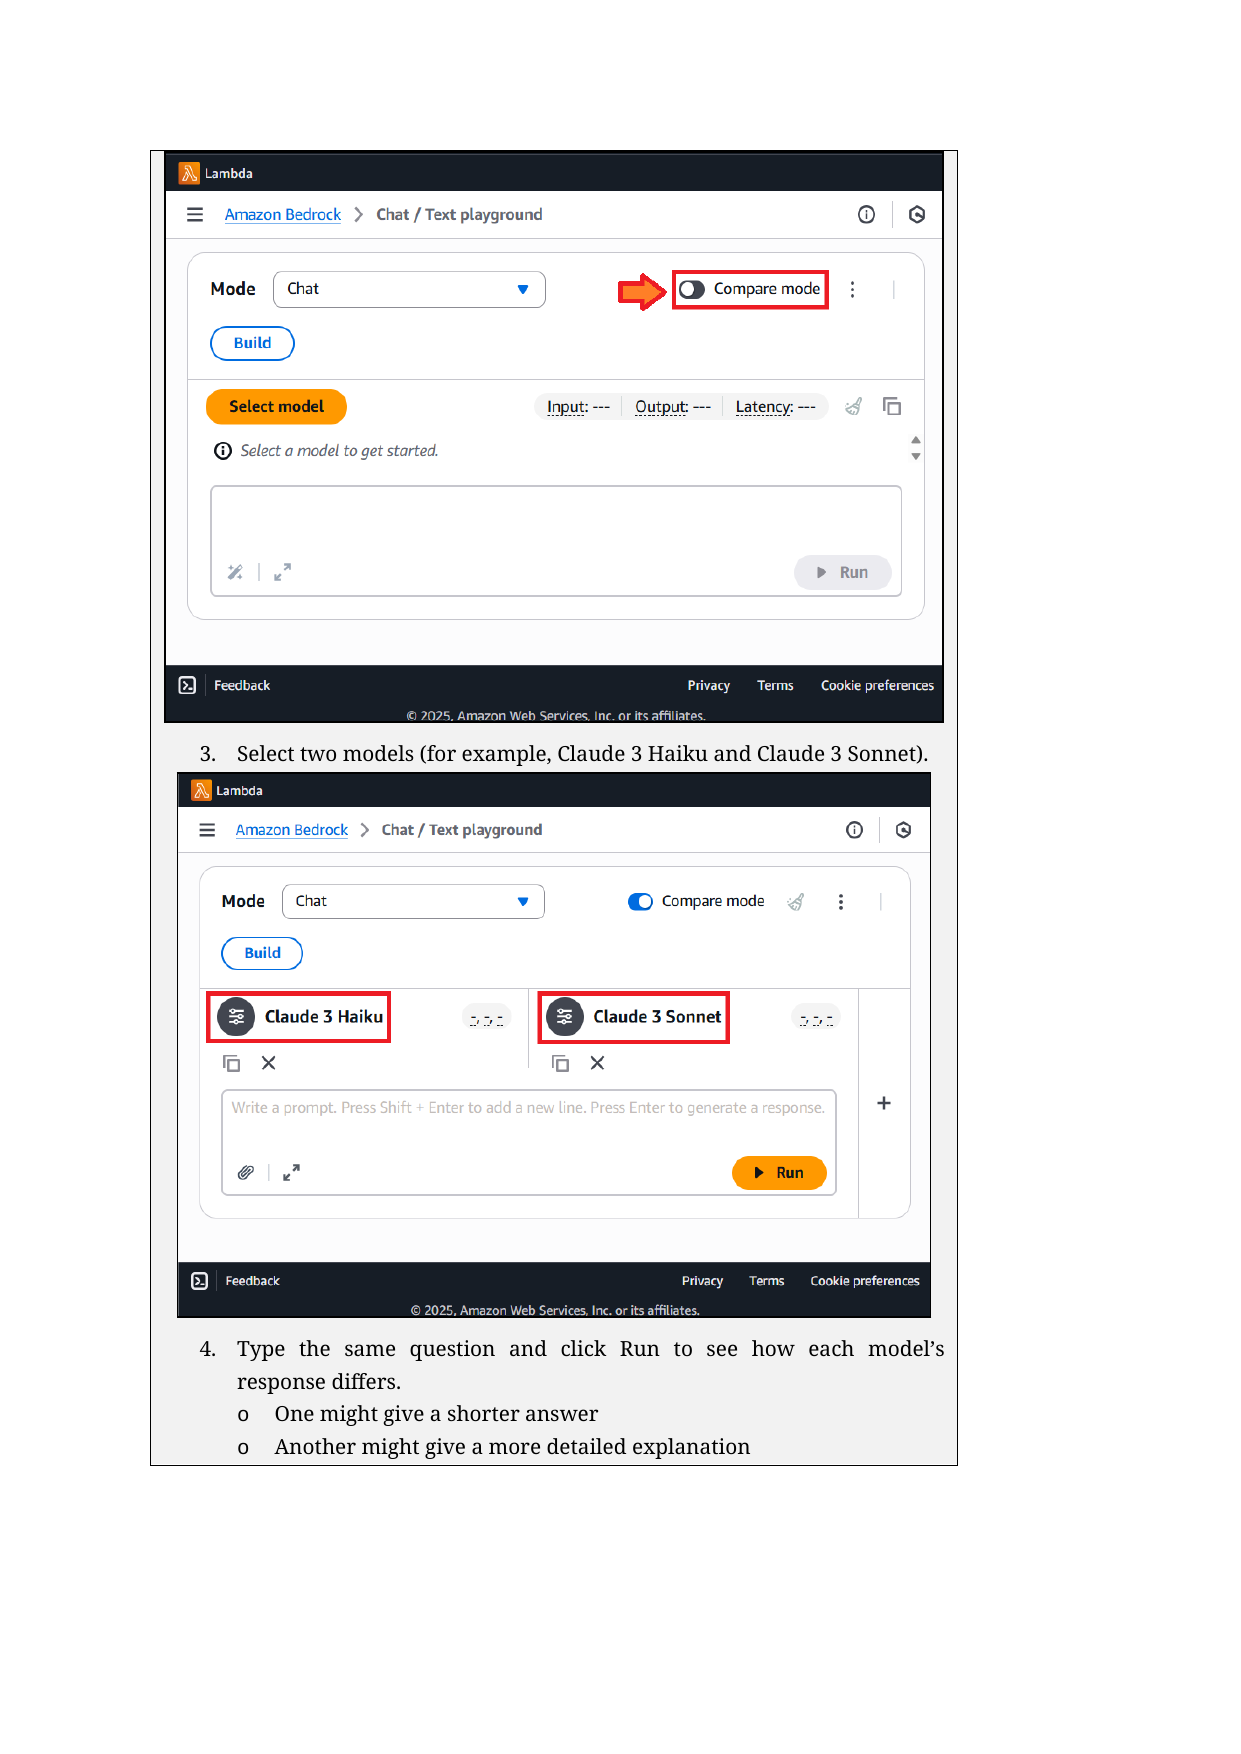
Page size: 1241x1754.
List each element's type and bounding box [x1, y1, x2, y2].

table_header [151, 151, 957, 1464]
picture [178, 774, 930, 1316]
picture [166, 153, 942, 721]
